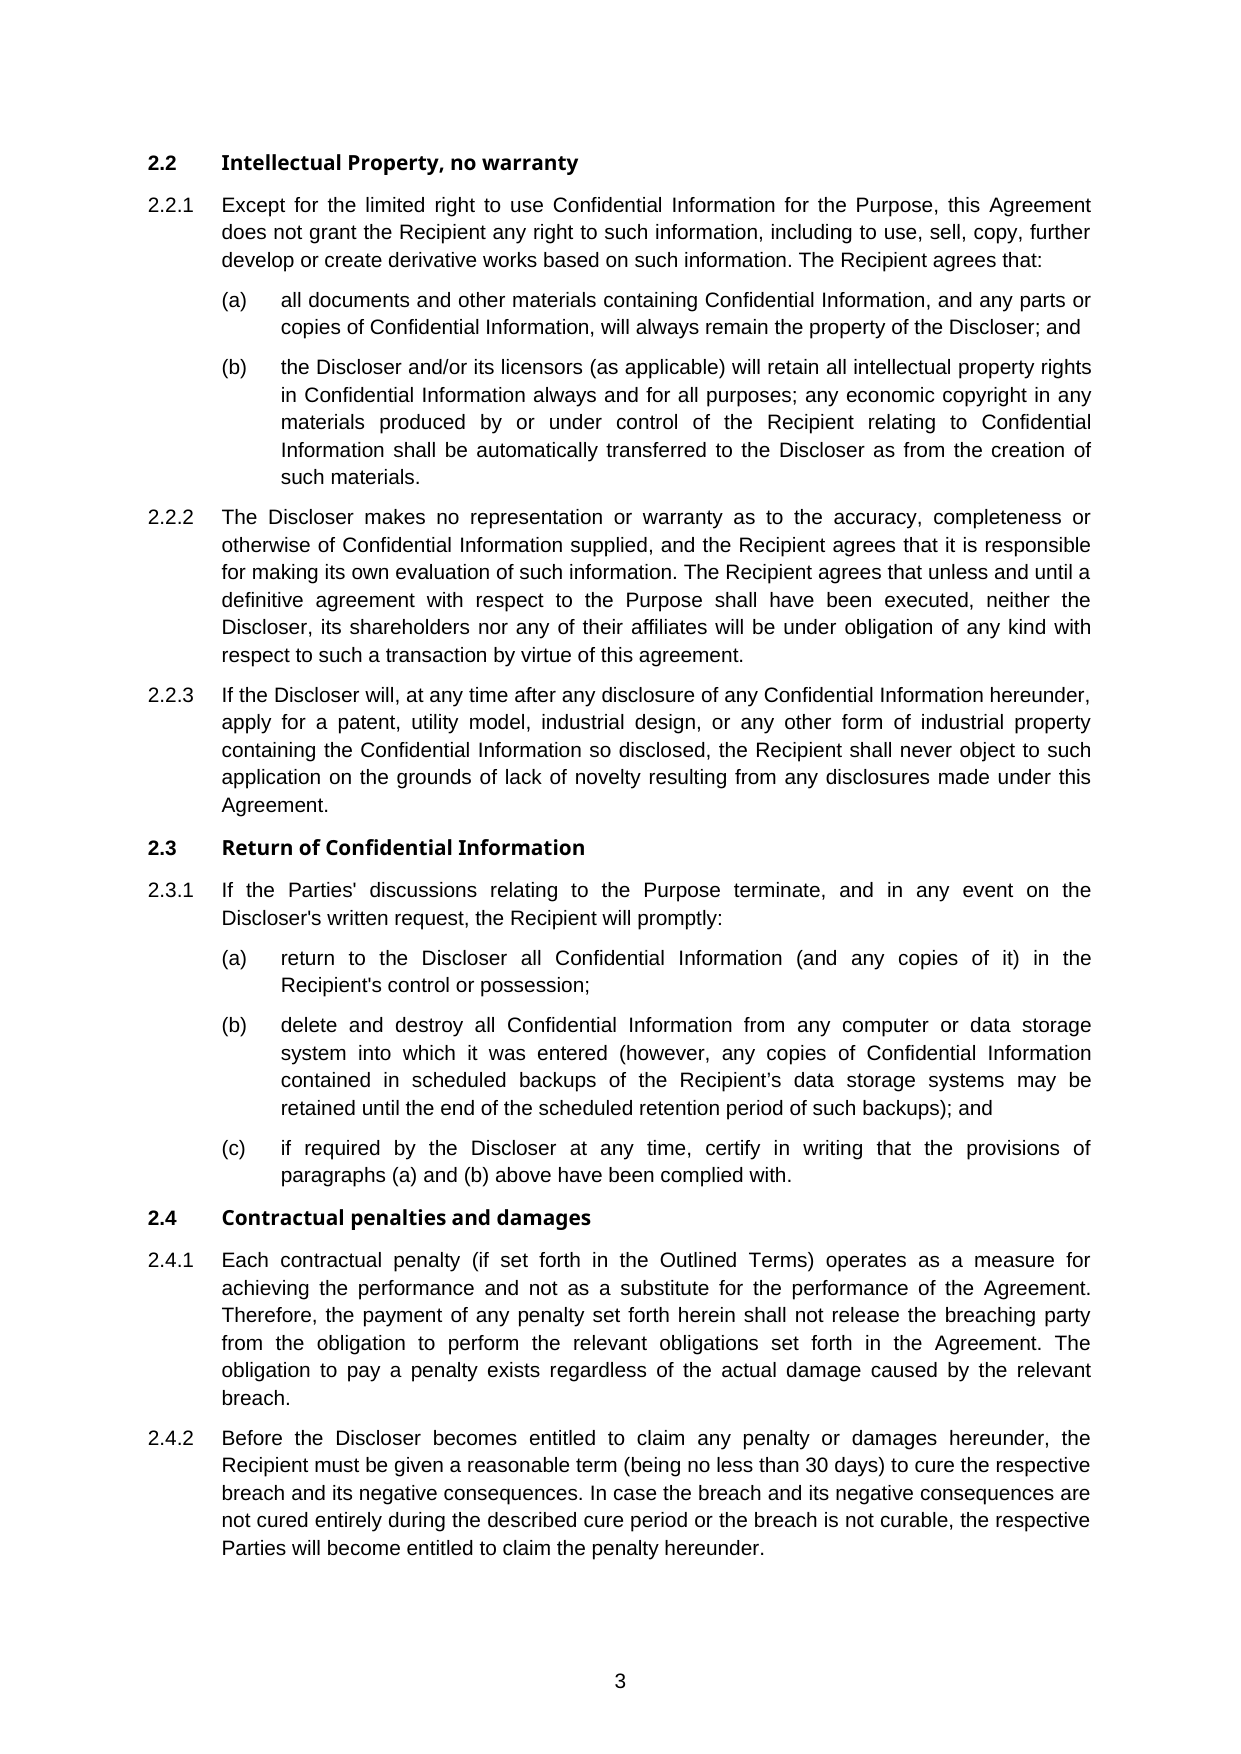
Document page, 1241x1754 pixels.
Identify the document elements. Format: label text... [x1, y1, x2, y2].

text Except for the limited right to use Confidential Information for the Purpose, this Agreement does not grant the Recipient any right to such information, including to use, sell, copy, further develop or create derivative works based on such information. The Recipient agrees that: [148, 193, 1093, 272]
text If the Parties' discussions relating to the Purpose terminate, and in any event on the Discloser's written request, the Recipient will promptly: [148, 878, 1093, 929]
subtitle Return of Confidential Information [148, 833, 1093, 861]
text If the Discloser will, at any time after any disclosure of any Confidential Information hereunder, apply for a patent, utility model, industrial design, or any other form of industrial property containing the Confidential Information so disclosed, the Recipient shall never object to such application on the grounds of lack of novelty resulting from any disclosures made under this Agreement. [148, 683, 1093, 817]
text if required by the Discloser at any time, certify in writing that the provisions of paragraphs (a) and (b) above have been complied with. [221, 1135, 1093, 1187]
subtitle Contractual penalties and damages [148, 1203, 1093, 1231]
text delete and destroy all Confidential Information from any computer or data storage system into which it was entered (however, any copies of Confidential Information contained in scheduled backups of the Recipient’s data storage systems may be retained until the end of the scheduled retention period of such backups); and [221, 1013, 1093, 1119]
text Each contractual penalty (if set forth in the Outlined Terms) operates as a measure for achieving the performance and not as a substitute for the performance of the Agreement. Therefore, the payment of any penalty set forth herein shall not release the breaching party from the obligation to perform the relevant obligations set forth in the Agreement. The obligation to pay a penalty exists regardless of the actual damage caused by the relevant breach. [148, 1248, 1093, 1409]
text all documents and other materials containing Confidential Information, and any parts or copies of Confidential Information, will always remain the property of the Discloser; and [221, 288, 1093, 339]
text return to the Discloser all Confidential Information (and any copies of it) in the Recipient's control or possession; [221, 945, 1093, 997]
text the Discloser and/or its licensors (as applicable) will retain all intellectual property rights in Confidential Information always and for all purposes; any economic copyright in any materials produced by or under control of the Recipient relating to Confidential Information shall be automatically transferred to the Discloser as from the creation of such materials. [221, 355, 1093, 489]
subtitle Intellectual Property, no warranty [148, 148, 1093, 176]
text The Discloser makes no representation or warranty as to the accuracy, completeness or otherwise of Confidential Information supplied, and the Recipient agrees that it is responsible for making its own evaluation of such information. The Recipient agrees that unless and until a definitive agreement with respect to the Purpose shall have been executed, neither the Discloser, its shareholders nor any of their affiliates will be under obligation of any kind with respect to such a transaction by virtue of this agreement. [148, 505, 1093, 667]
text Before the Discloser becomes entitled to claim any penalty or damages hereunder, the Recipient must be given a reasonable term (being no less than 30 days) to cure the respective breach and its negative consequences. In case the breach and its negative consequences are not cured entirely during the described cure period or the breach is not curable, the respective Parties will become entitled to claim the penalty hereunder. [148, 1425, 1093, 1559]
